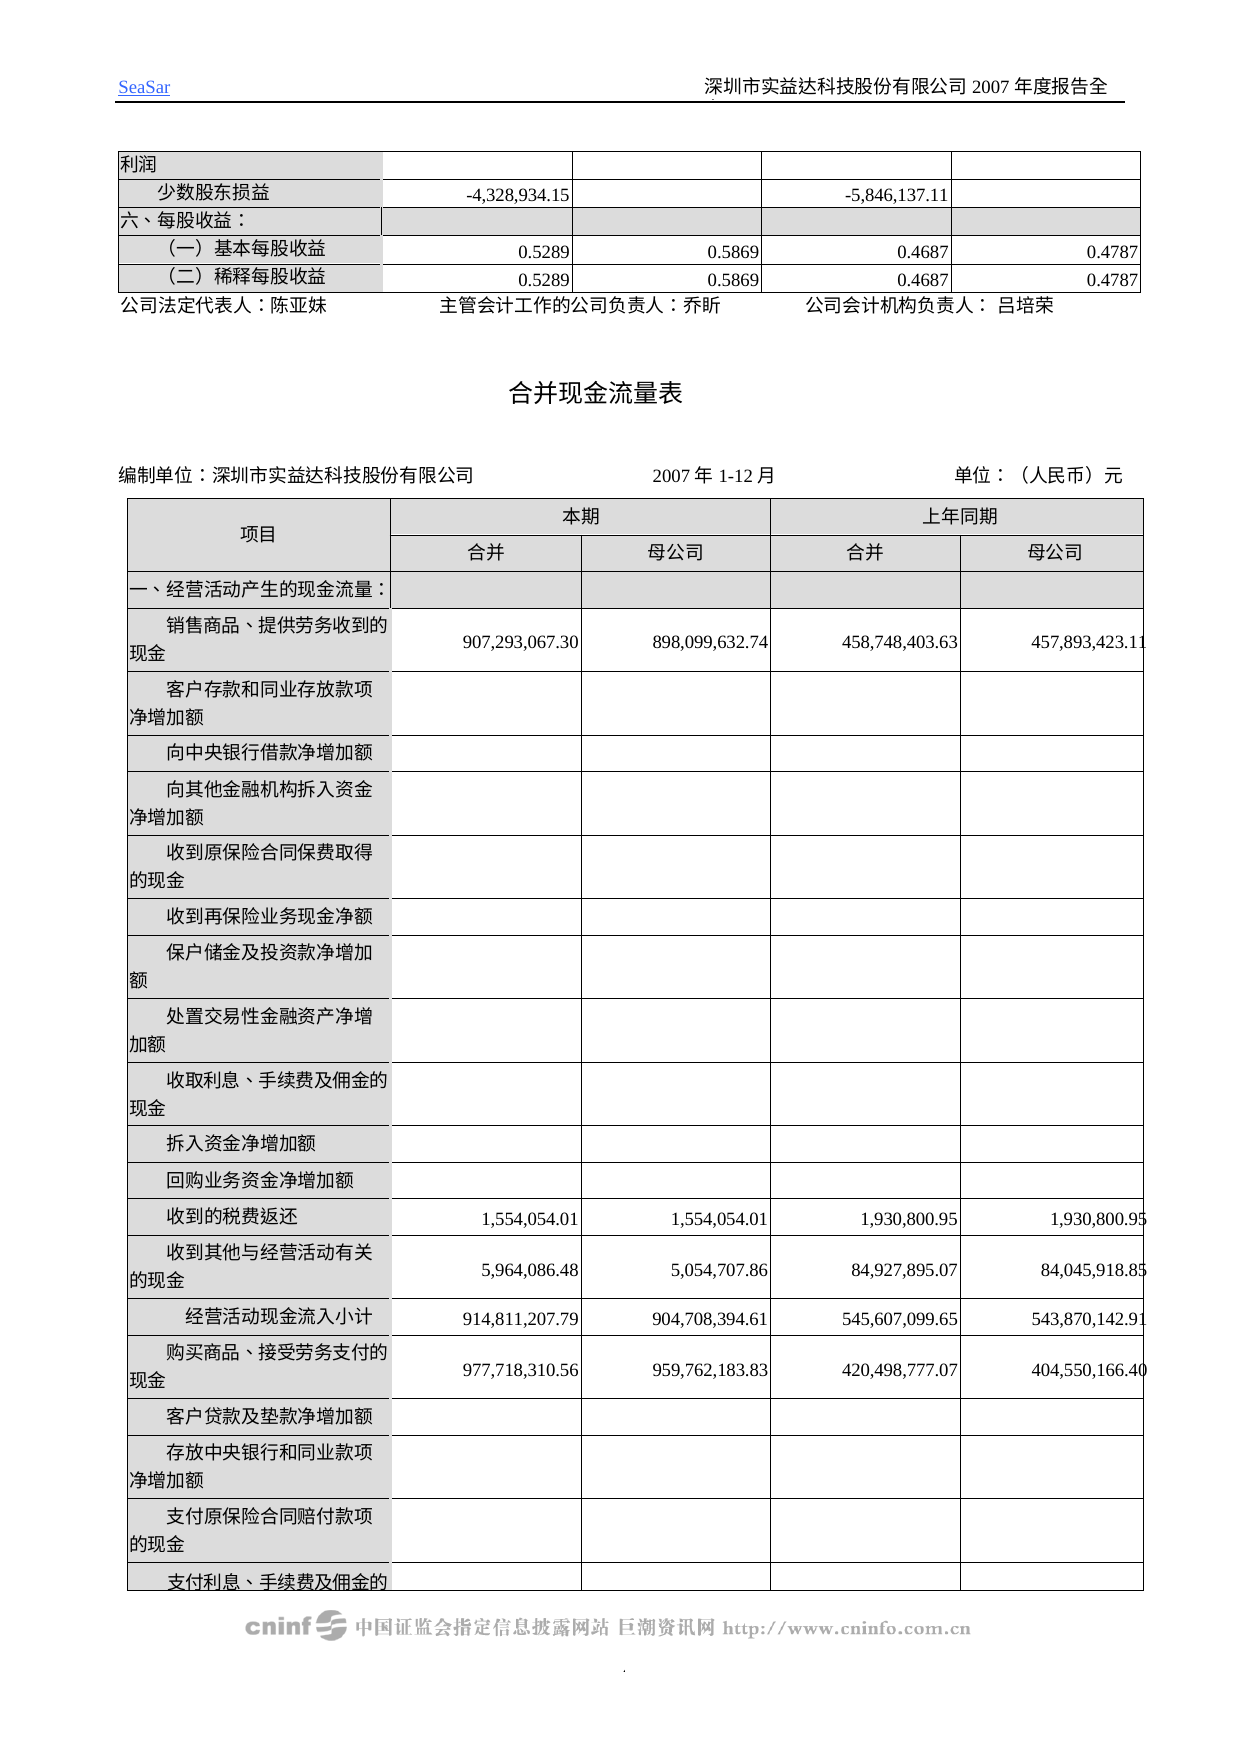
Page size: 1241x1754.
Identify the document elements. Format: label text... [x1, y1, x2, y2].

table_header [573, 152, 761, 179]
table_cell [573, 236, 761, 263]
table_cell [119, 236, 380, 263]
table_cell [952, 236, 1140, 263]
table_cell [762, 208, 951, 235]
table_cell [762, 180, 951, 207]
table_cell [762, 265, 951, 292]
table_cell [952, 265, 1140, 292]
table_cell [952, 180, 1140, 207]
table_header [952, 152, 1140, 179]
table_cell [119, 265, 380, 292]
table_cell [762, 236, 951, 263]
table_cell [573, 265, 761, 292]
text 合并现金流量表 [102, 375, 1088, 409]
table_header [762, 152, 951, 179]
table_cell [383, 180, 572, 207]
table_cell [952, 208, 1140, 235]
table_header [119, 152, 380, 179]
picture [120, 1591, 1121, 1658]
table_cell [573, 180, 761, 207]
text 公司法定代表人：陈亚妹 主管会计工作的公司负责人：乔盺 公司会计机构负责人： 吕培荣 [102, 293, 1072, 317]
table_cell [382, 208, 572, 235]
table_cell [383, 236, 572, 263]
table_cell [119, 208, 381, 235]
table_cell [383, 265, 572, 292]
text 编制单位：深圳市实益达科技股份有限公司 2007 年 1-12 月 单位：（人民币）元 [118, 462, 1127, 487]
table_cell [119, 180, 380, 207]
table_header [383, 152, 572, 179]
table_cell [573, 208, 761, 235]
